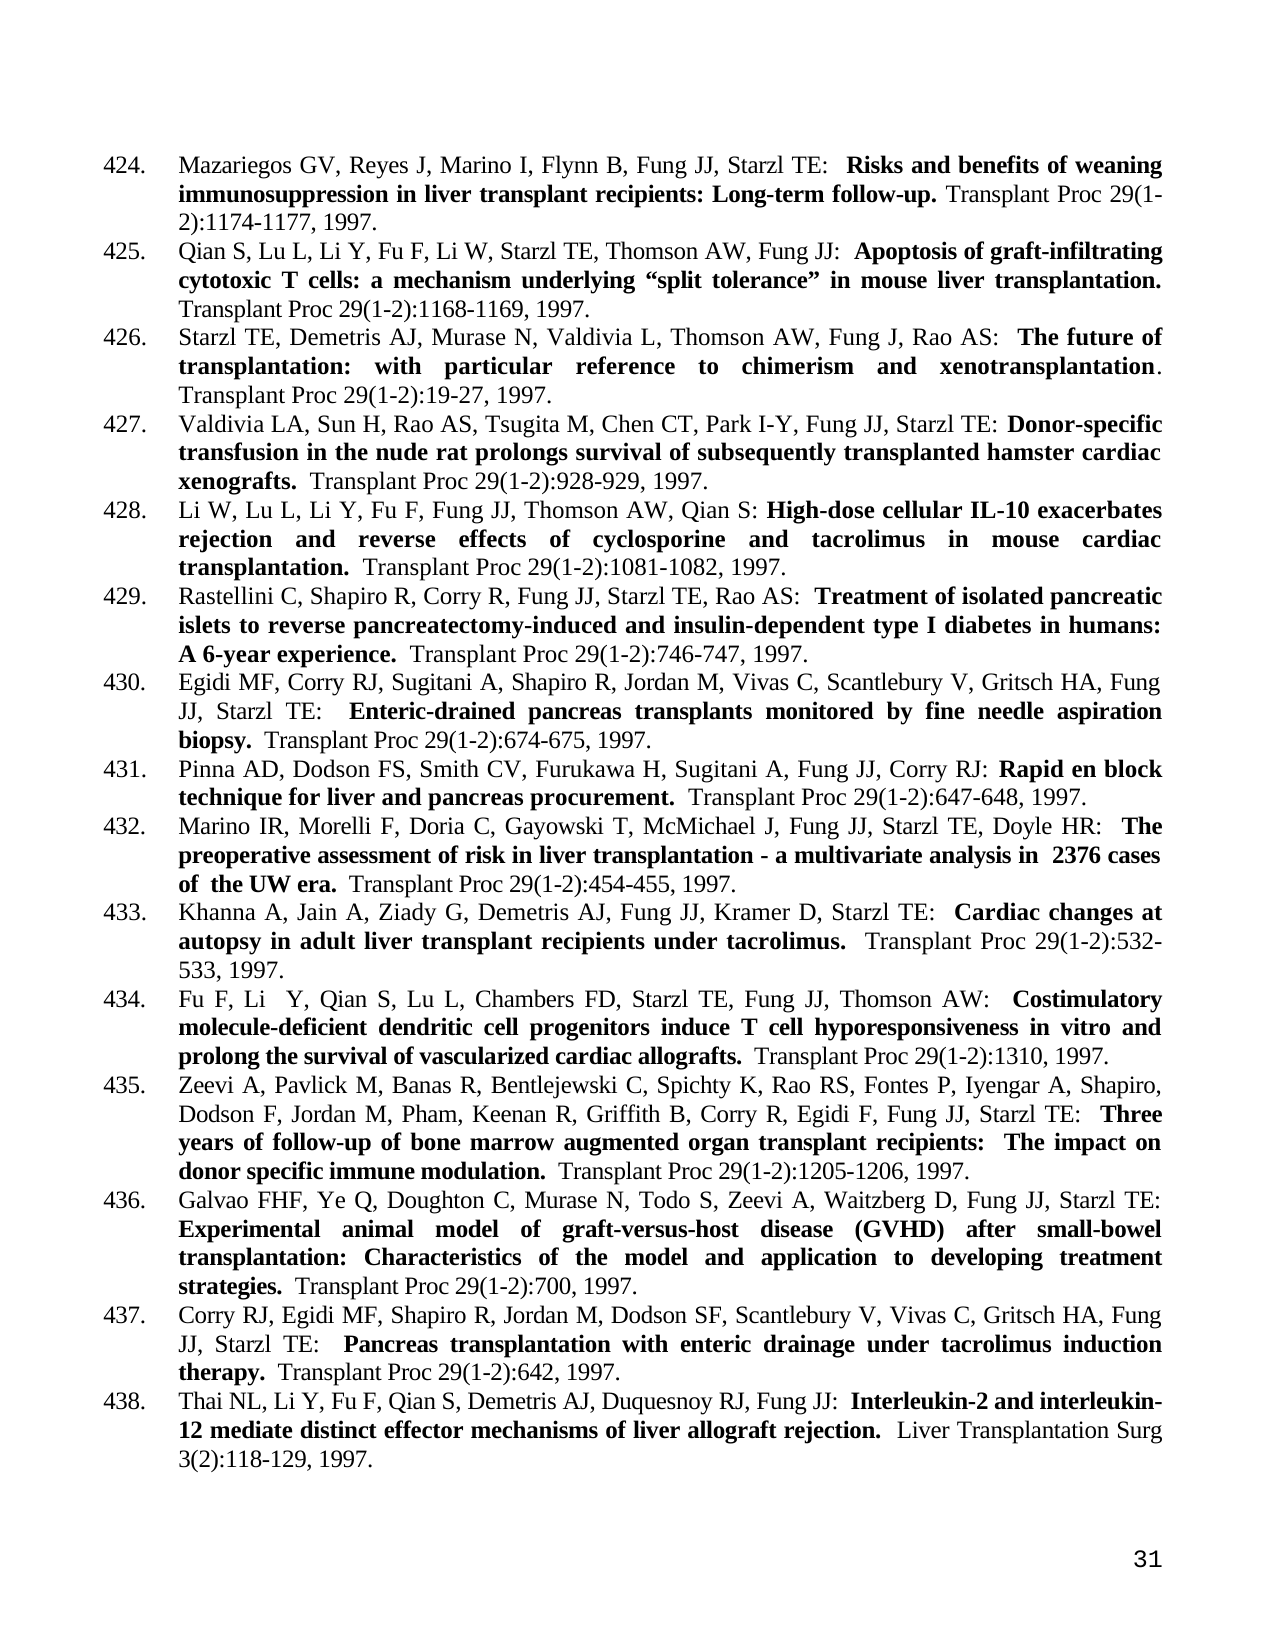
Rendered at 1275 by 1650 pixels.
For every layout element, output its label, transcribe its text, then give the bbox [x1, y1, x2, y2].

list Corry RJ, Egidi MF, Shapiro R, Jordan M, Dodson SF, Scantlebury V, Vivas C, Gritsch HA, Fung JJ, Starzl TE: Pancreas transplantation with enteric drainage under tacrolimus induction therapy. Transplant Proc 29(1-2):642, 1997. [103, 1300, 1162, 1386]
list Mazariegos GV, Reyes J, Marino I, Flynn B, Fung JJ, Starzl TE: Risks and benefits of weaning immunosuppression in liver transplant recipients: Long-term follow-up. Transplant Proc 29(1-2):1174-1177, 1997. [103, 150, 1162, 236]
list Starzl TE, Demetris AJ, Murase N, Valdivia L, Thomson AW, Fung J, Rao AS: The future of transplantation: with particular reference to chimerism and xenotransplantation. Transplant Proc 29(1-2):19-27, 1997. [103, 322, 1162, 409]
list Galvao FHF, Ye Q, Doughton C, Murase N, Todo S, Zeevi A, Waitzberg D, Fung JJ, Starzl TE: Experimental animal model of graft-versus-host disease (GVHD) after small-bowel transplantation: Characteristics of the model and application to developing treatment strategies. Transplant Proc 29(1-2):700, 1997. [103, 1185, 1162, 1300]
list Rastellini C, Shapiro R, Corry R, Fung JJ, Starzl TE, Rao AS: Treatment of isolated pancreatic islets to reverse pancreatectomy-induced and insulin-dependent type I diabetes in humans: A 6-year experience. Transplant Proc 29(1-2):746-747, 1997. [103, 581, 1162, 667]
list Valdivia LA, Sun H, Rao AS, Tsugita M, Chen CT, Park I-Y, Fung JJ, Starzl TE: Donor-specific transfusion in the nude rat prolongs survival of subsequently transplanted hamster cardiac xenografts. Transplant Proc 29(1-2):928-929, 1997. [103, 409, 1162, 495]
list Qian S, Lu L, Li Y, Fu F, Li W, Starzl TE, Thomson AW, Fung JJ: Apoptosis of graft-infiltrating cytotoxic T cells: a mechanism underlying “split tolerance” in mouse liver transplantation. Transplant Proc 29(1-2):1168-1169, 1997. [103, 236, 1162, 322]
list Fu F, Li Y, Qian S, Lu L, Chambers FD, Starzl TE, Fung JJ, Thomson AW: Costimulatory molecule-deficient dendritic cell progenitors induce T cell hyporesponsiveness in vitro and prolong the survival of vascularized cardiac allografts. Transplant Proc 29(1-2):1310, 1997. [103, 984, 1162, 1070]
list Marino IR, Morelli F, Doria C, Gayowski T, McMichael J, Fung JJ, Starzl TE, Doyle HR: The preoperative assessment of risk in liver transplantation - a multivariate analysis in 2376 cases of the UW era. Transplant Proc 29(1-2):454-455, 1997. [103, 811, 1162, 897]
list Pinna AD, Dodson FS, Smith CV, Furukawa H, Sugitani A, Fung JJ, Corry RJ: Rapid en block technique for liver and pancreas procurement. Transplant Proc 29(1-2):647-648, 1997. [103, 754, 1162, 811]
list Zeevi A, Pavlick M, Banas R, Bentlejewski C, Spichty K, Rao RS, Fontes P, Iyengar A, Shapiro, Dodson F, Jordan M, Pham, Keenan R, Griffith B, Corry R, Egidi F, Fung JJ, Starzl TE: Three years of follow-up of bone marrow augmented organ transplant recipients: The impact on donor specific immune modulation. Transplant Proc 29(1-2):1205-1206, 1997. [103, 1070, 1162, 1185]
list Khanna A, Jain A, Ziady G, Demetris AJ, Fung JJ, Kramer D, Starzl TE: Cardiac changes at autopsy in adult liver transplant recipients under tacrolimus. Transplant Proc 29(1-2):532-533, 1997. [103, 897, 1162, 984]
list Egidi MF, Corry RJ, Sugitani A, Shapiro R, Jordan M, Vivas C, Scantlebury V, Gritsch HA, Fung JJ, Starzl TE: Enteric-drained pancreas transplants monitored by fine needle aspiration biopsy. Transplant Proc 29(1-2):674-675, 1997. [103, 667, 1162, 754]
list Thai NL, Li Y, Fu F, Qian S, Demetris AJ, Duquesnoy RJ, Fung JJ: Interleukin-2 and interleukin-12 mediate distinct effector mechanisms of liver allograft rejection. Liver Transplantation Surg 3(2):118-129, 1997. [103, 1386, 1162, 1472]
list Li W, Lu L, Li Y, Fu F, Fung JJ, Thomson AW, Qian S: High-dose cellular IL-10 exacerbates rejection and reverse effects of cyclosporine and tacrolimus in mouse cardiac transplantation. Transplant Proc 29(1-2):1081-1082, 1997. [103, 495, 1162, 581]
